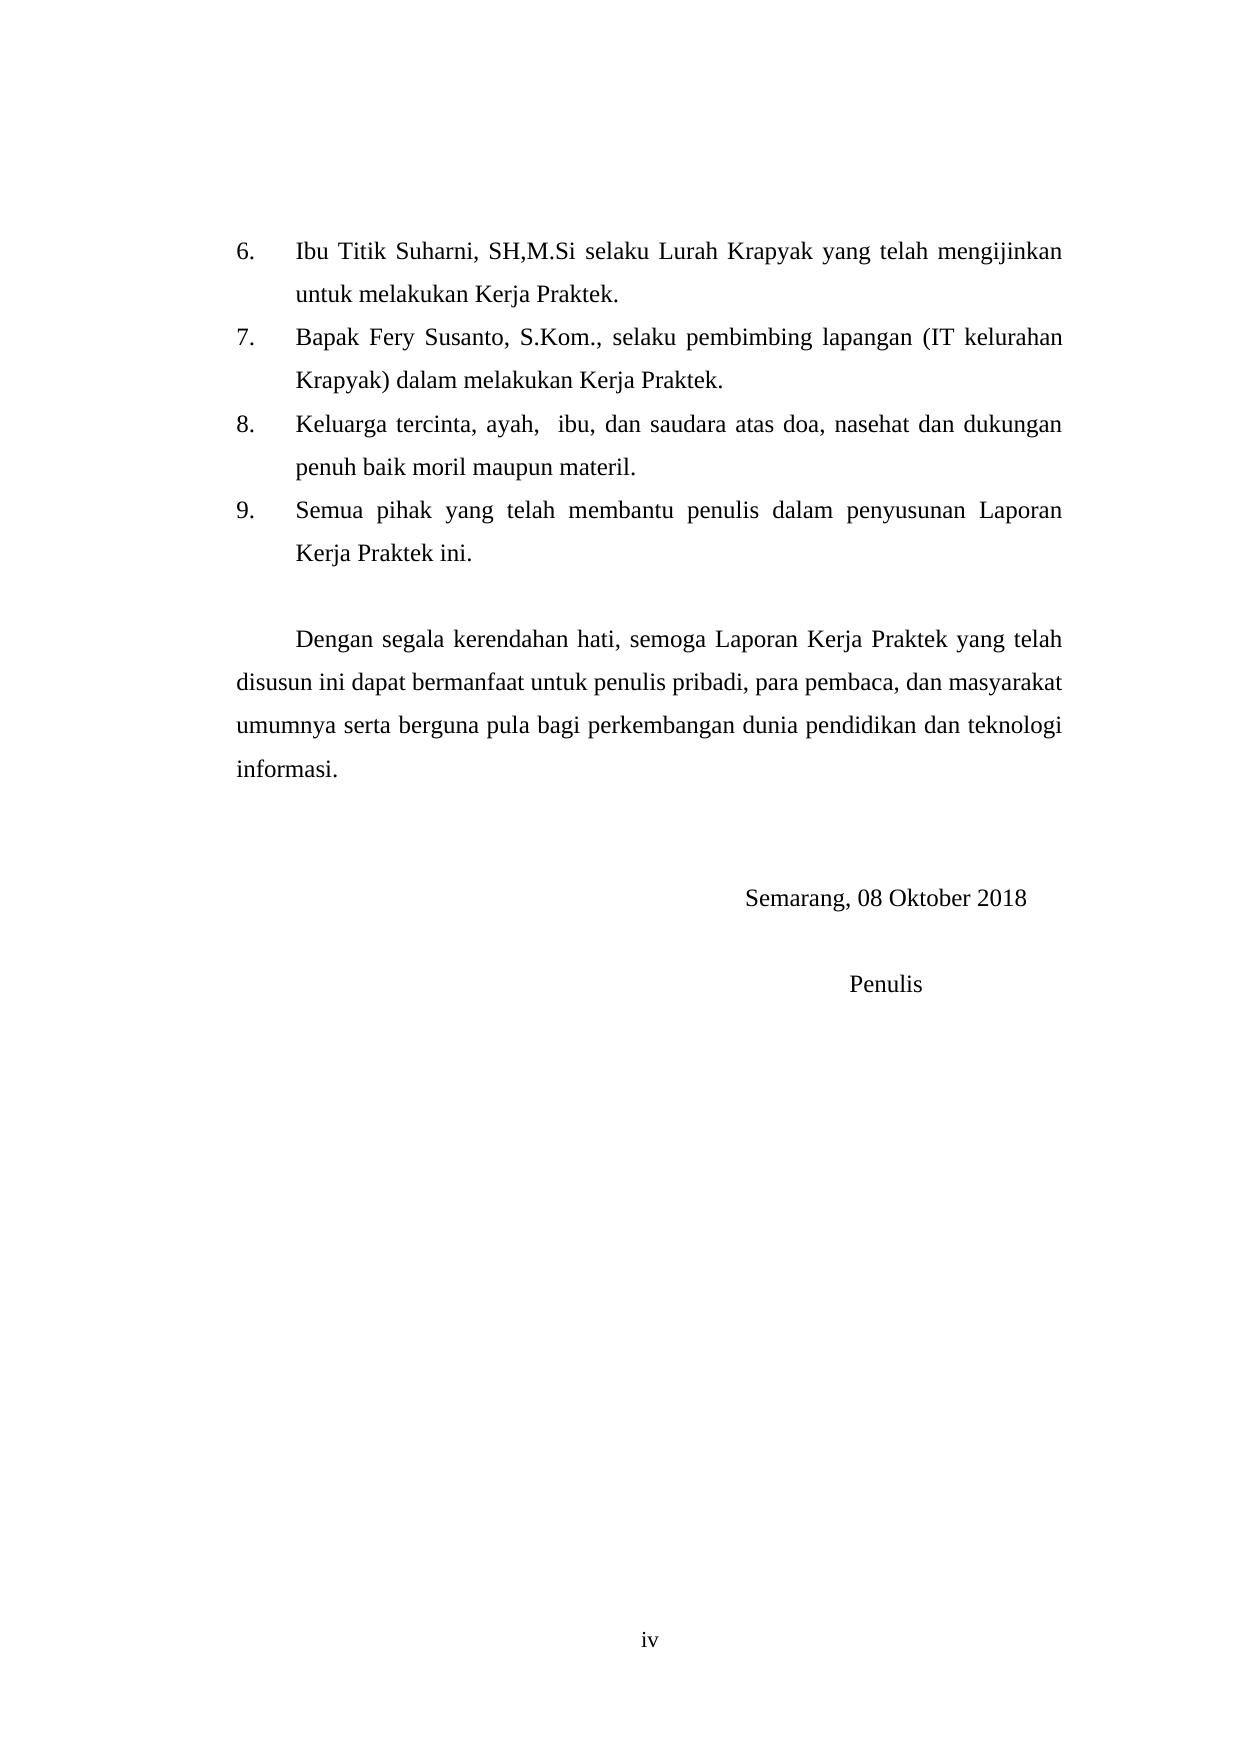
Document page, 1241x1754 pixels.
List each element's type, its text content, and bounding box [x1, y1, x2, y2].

text Penulis [236, 969, 1063, 997]
text Semarang, 08 Oktober 2018 [236, 883, 1063, 912]
list Keluarga tercinta, ayah, ibu, dan saudara atas doa, nasehat dan dukungan penuh baik moril maupun materil. [236, 409, 1063, 481]
list Semua pihak yang telah membantu penulis dalam penyusunan Laporan Kerja Praktek ini. [236, 495, 1063, 567]
text Dengan segala kerendahan hati, semoga Laporan Kerja Praktek yang telah disusun ini dapat bermanfaat untuk penulis pribadi, para pembaca, dan masyarakat umumnya serta berguna pula bagi perkembangan dunia pendidikan dan teknologi informasi. [236, 624, 1063, 782]
list Bapak Fery Susanto, S.Kom., selaku pembimbing lapangan (IT kelurahan Krapyak) dalam melakukan Kerja Praktek. [236, 322, 1063, 394]
list Ibu Titik Suharni, SH,M.Si selaku Lurah Krapyak yang telah mengijinkan untuk melakukan Kerja Praktek. [236, 236, 1063, 308]
